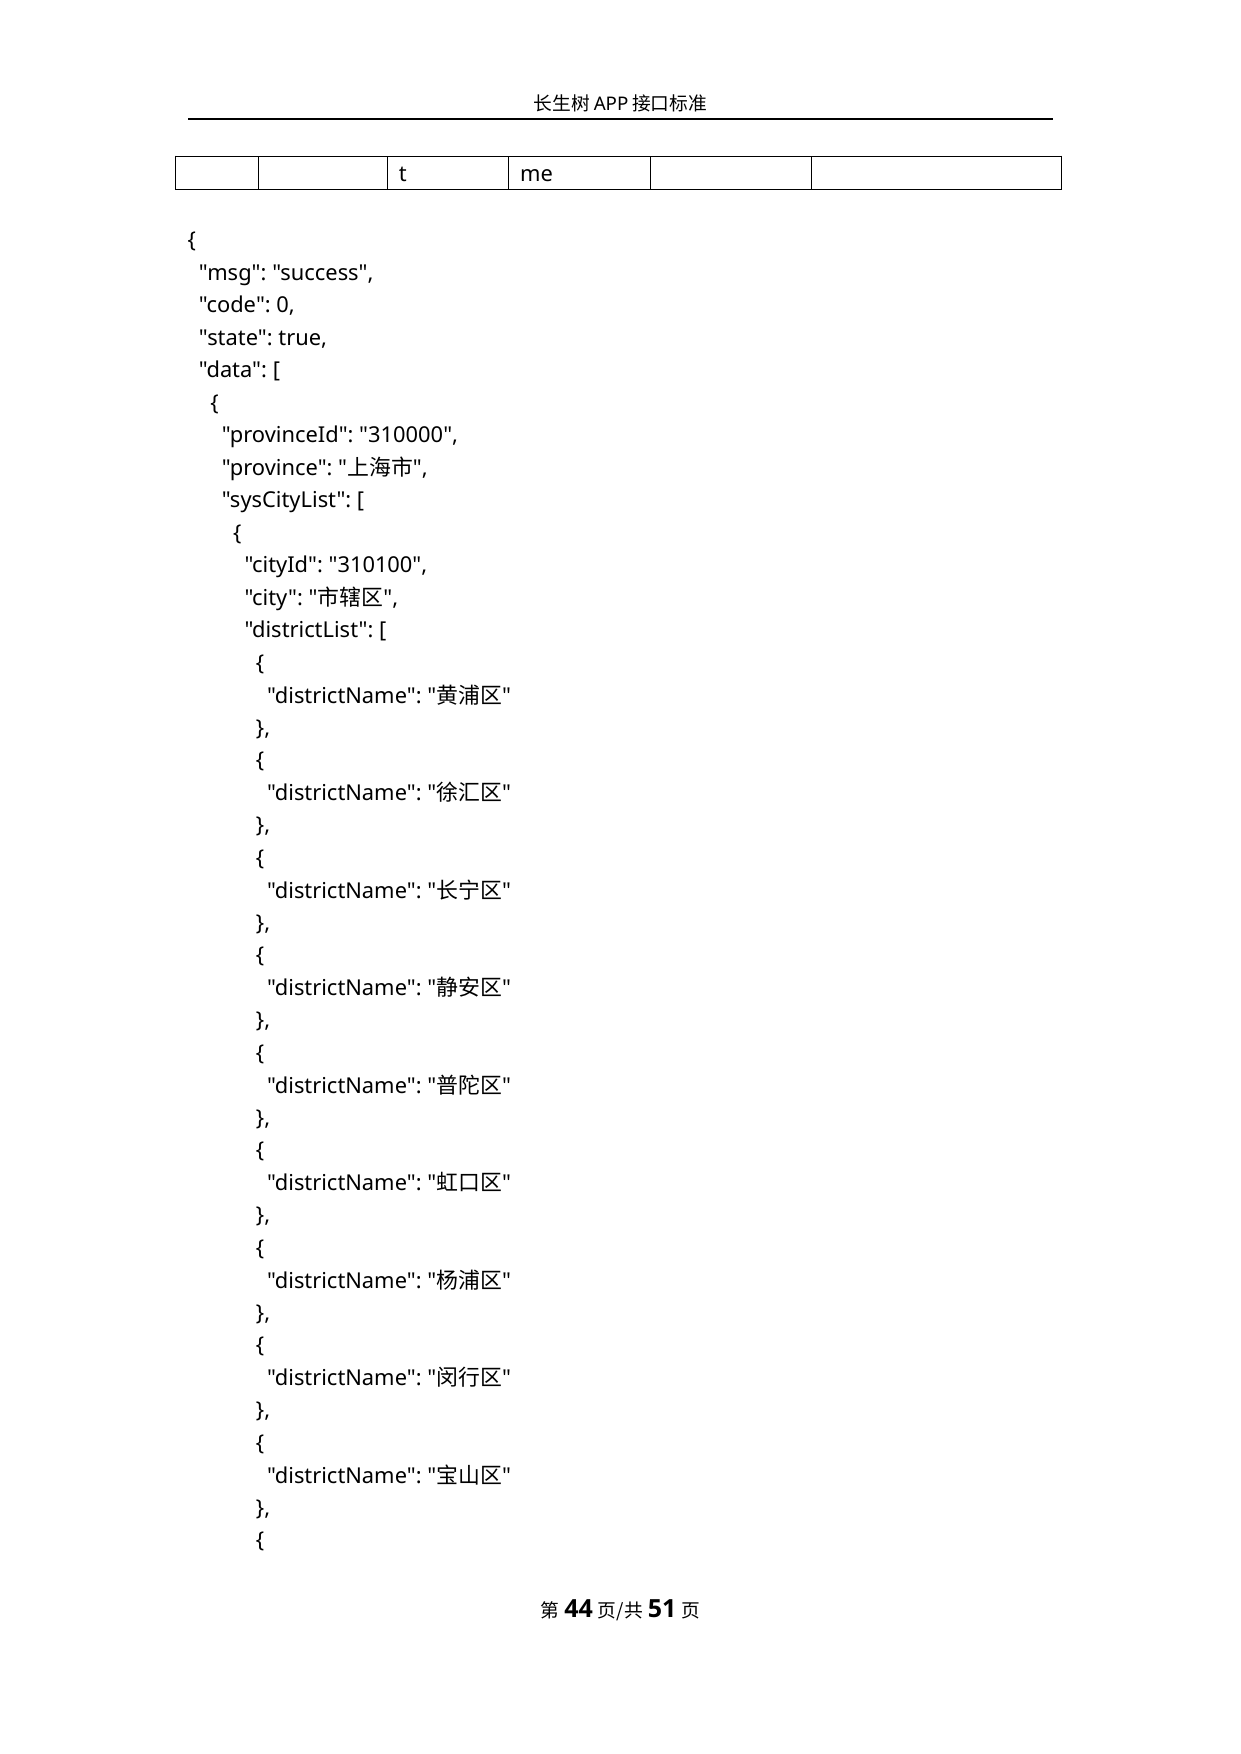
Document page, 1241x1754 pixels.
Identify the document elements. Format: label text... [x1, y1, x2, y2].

text { [187, 1523, 1053, 1555]
text }, [187, 1100, 1053, 1133]
text "cityId": "310100", [187, 548, 1053, 580]
text "data": [ [187, 353, 1053, 385]
text "districtList": [ [187, 613, 1053, 645]
text { [187, 385, 1053, 418]
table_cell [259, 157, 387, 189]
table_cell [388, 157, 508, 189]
text { [187, 743, 1053, 775]
text "provinceId": "310000", [187, 418, 1053, 450]
text }, [187, 808, 1053, 840]
text { [187, 515, 1053, 548]
text { [187, 840, 1053, 873]
text }, [187, 1295, 1053, 1328]
text "districtName": "杨浦区" [187, 1263, 1053, 1295]
text "districtName": "宝山区" [187, 1458, 1053, 1490]
text "province": "上海市", [187, 450, 1053, 483]
text { [187, 223, 1053, 255]
text "code": 0, [187, 288, 1053, 320]
text }, [187, 1393, 1053, 1425]
text { [187, 1230, 1053, 1263]
text "state": true, [187, 320, 1053, 353]
text { [187, 1425, 1053, 1458]
text }, [187, 1003, 1053, 1035]
text }, [187, 905, 1053, 938]
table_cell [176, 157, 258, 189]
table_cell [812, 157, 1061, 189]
text "city": "市辖区", [187, 580, 1053, 613]
text { [187, 645, 1053, 678]
text { [187, 1035, 1053, 1068]
text "sysCityList": [ [187, 483, 1053, 515]
text "districtName": "普陀区" [187, 1068, 1053, 1100]
text { [187, 1133, 1053, 1165]
text { [187, 938, 1053, 970]
text "msg": "success", [187, 255, 1053, 288]
text "districtName": "静安区" [187, 970, 1053, 1003]
text "districtName": "闵行区" [187, 1360, 1053, 1393]
text { [187, 1328, 1053, 1360]
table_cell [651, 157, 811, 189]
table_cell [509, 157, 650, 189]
text "districtName": "虹口区" [187, 1165, 1053, 1198]
text "districtName": "黄浦区" [187, 678, 1053, 710]
text }, [187, 1198, 1053, 1230]
text "districtName": "徐汇区" [187, 775, 1053, 808]
text }, [187, 1490, 1053, 1523]
text }, [187, 710, 1053, 743]
text "districtName": "长宁区" [187, 873, 1053, 905]
